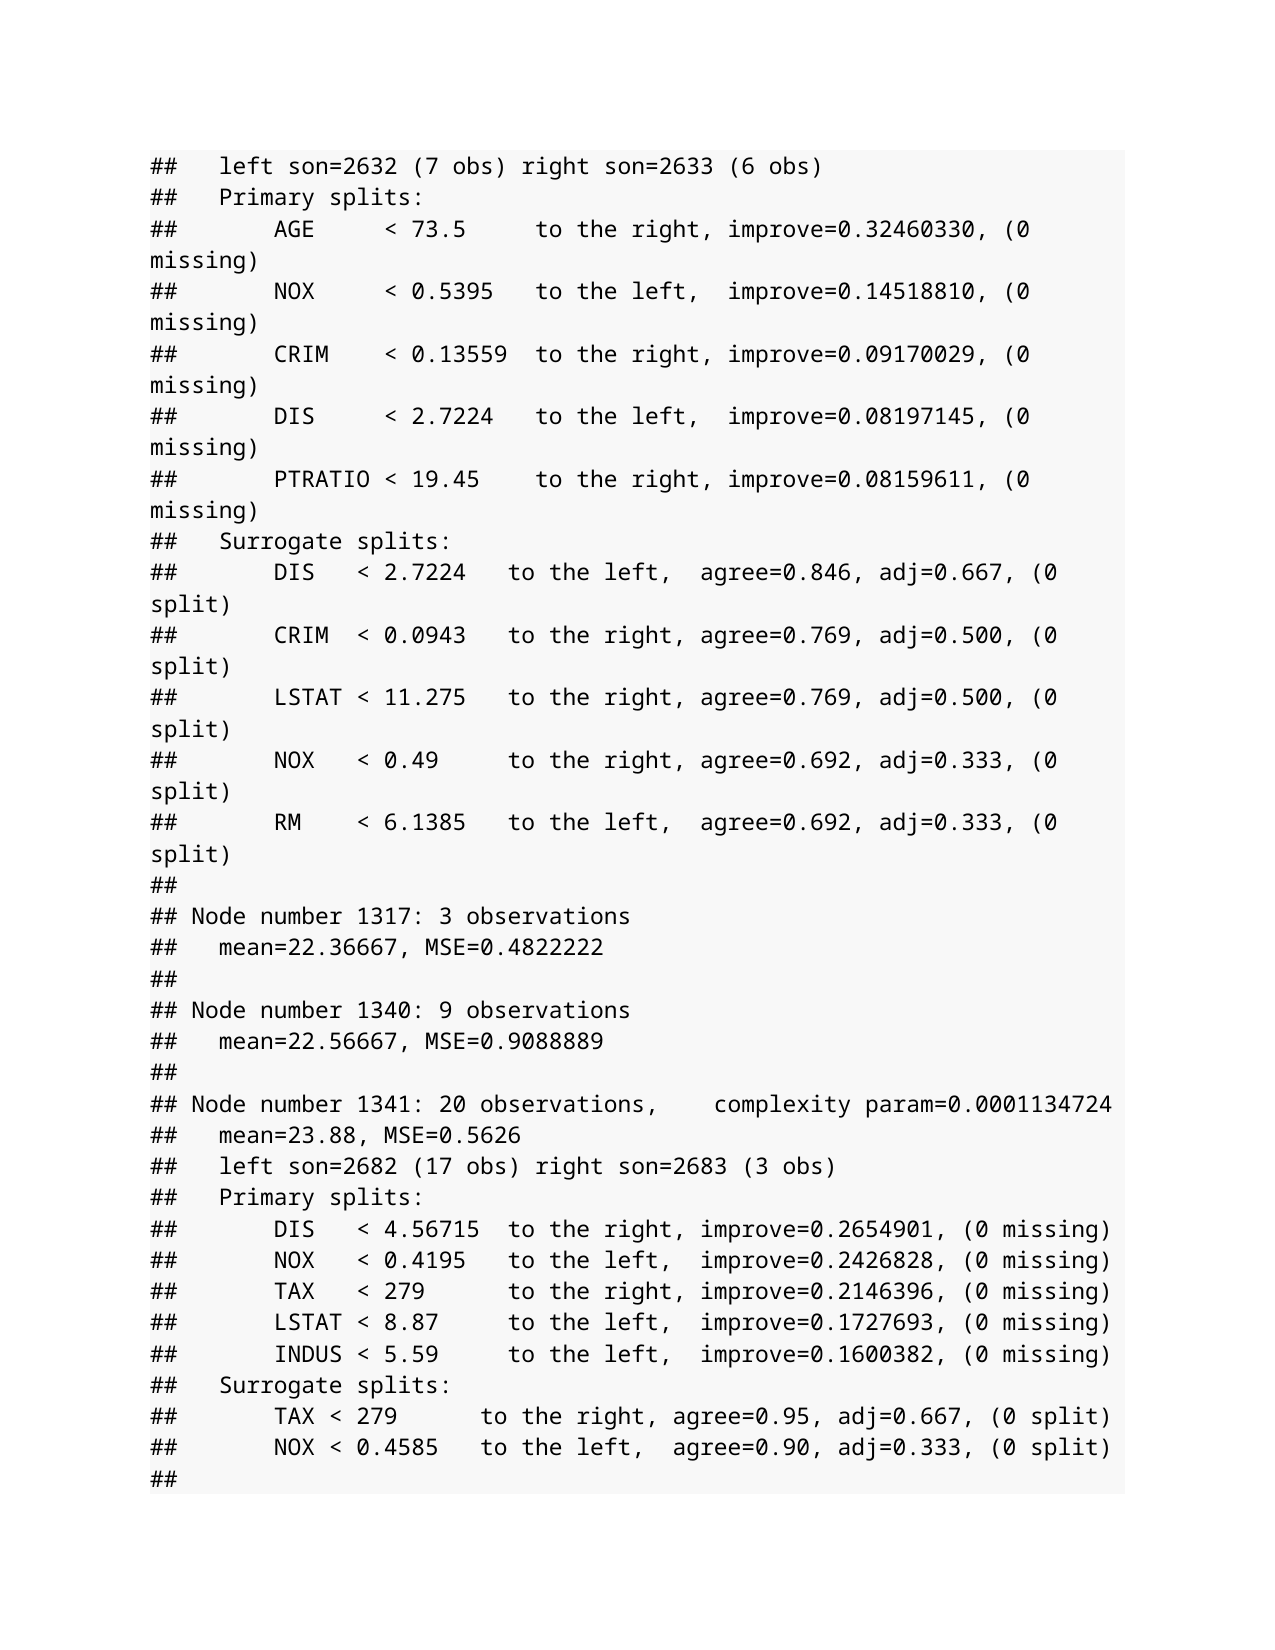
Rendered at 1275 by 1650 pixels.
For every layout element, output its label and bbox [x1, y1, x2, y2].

text [150, 150, 1125, 1494]
